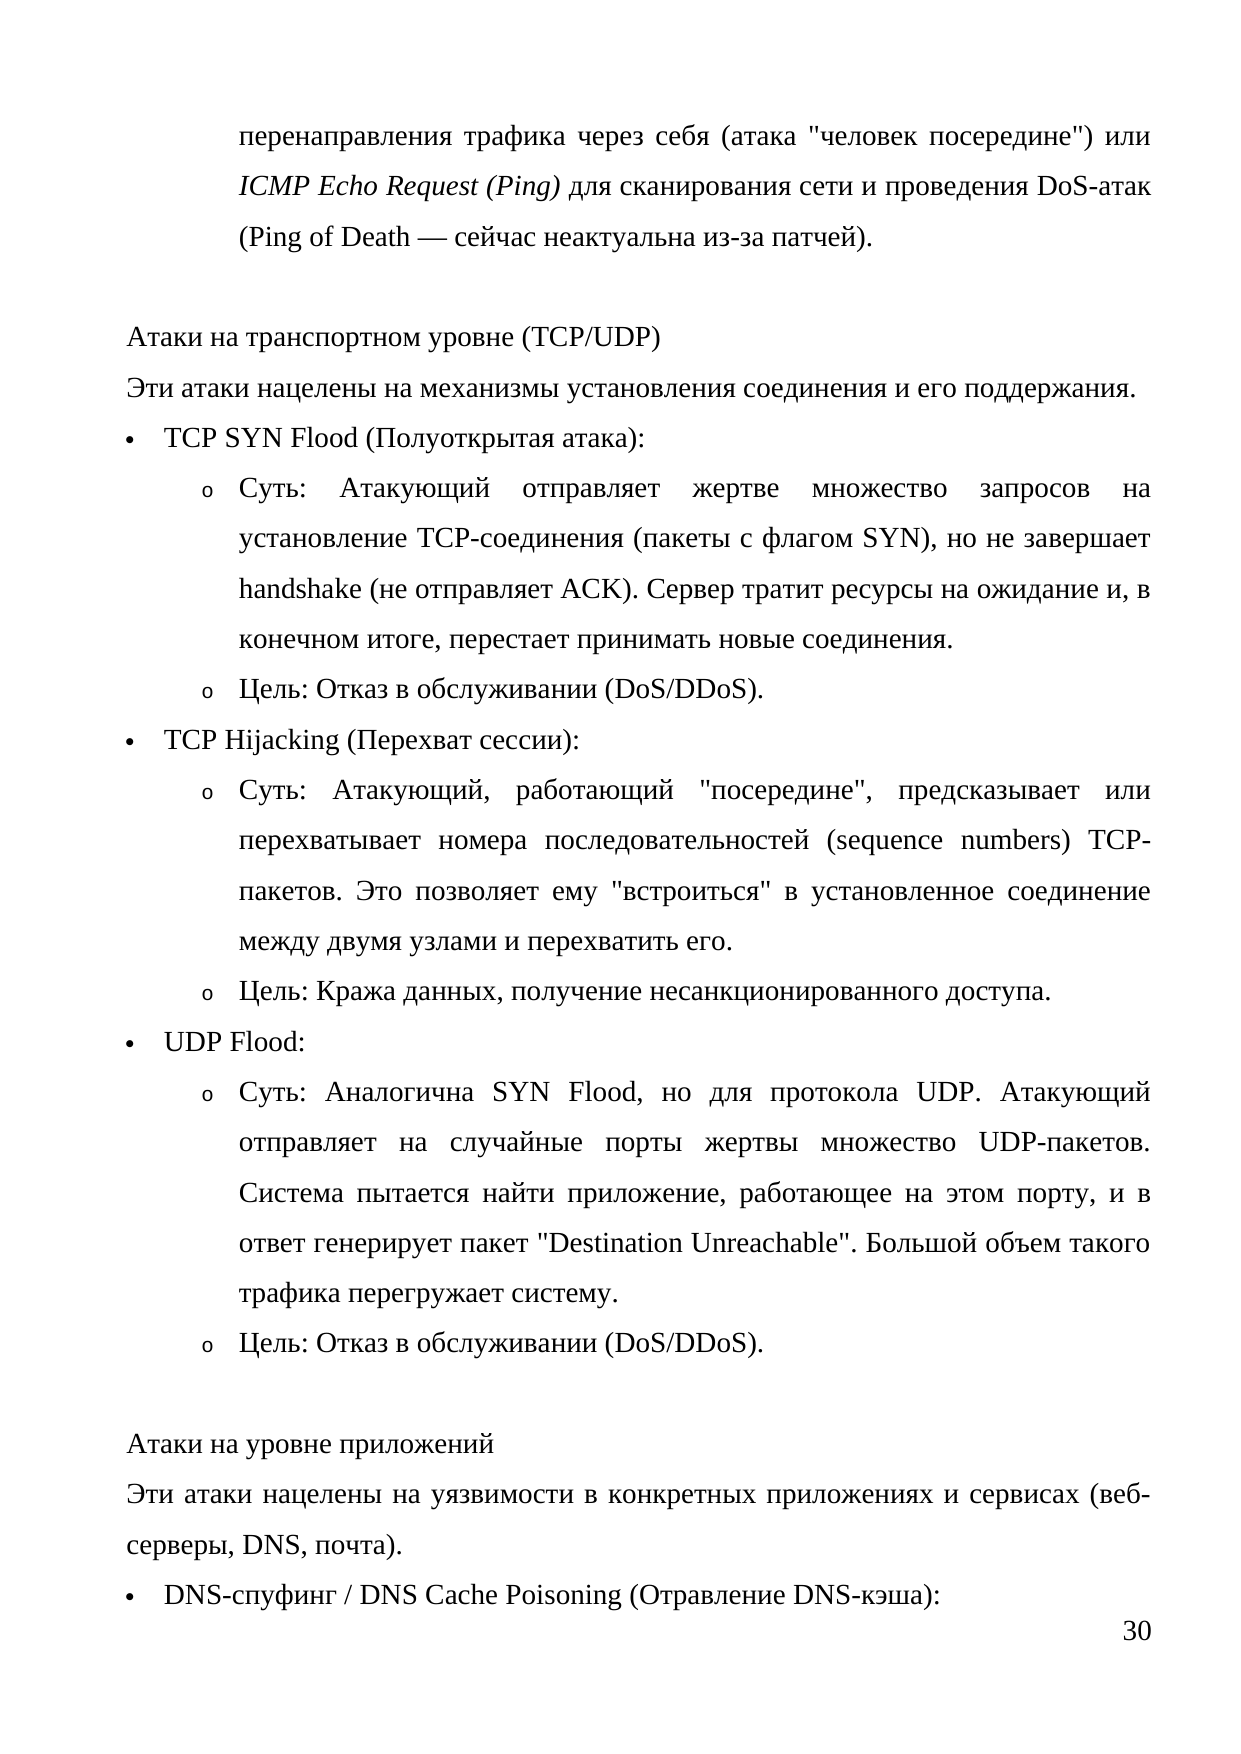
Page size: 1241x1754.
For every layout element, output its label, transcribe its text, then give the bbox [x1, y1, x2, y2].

text Эти атаки нацелены на уязвимости в конкретных приложениях и сервисах (веб-серверы, DNS, почта). [126, 1477, 1152, 1560]
text Эти атаки нацелены на механизмы установления соединения и его поддержания. [126, 370, 1152, 403]
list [201, 118, 1152, 252]
text Атаки на транспортном уровне (TCP/UDP) [126, 319, 1152, 353]
list DNS-спуфинг / DNS Cache Poisoning (Отравление DNS-кэша): [126, 1577, 1152, 1611]
list TCP SYN Flood (Полуоткрытая атака): [126, 420, 1152, 453]
list UDP Flood: [126, 1024, 1152, 1057]
text Атаки на уровне приложений [126, 1426, 1152, 1460]
list Цель: Отказ в обслуживании (DoS/DDoS). [201, 1326, 1152, 1359]
list Цель: Отказ в обслуживании (DoS/DDoS). [201, 672, 1152, 705]
list TCP Hijacking (Перехват сессии): [126, 722, 1152, 755]
list Суть: Аналогична SYN Flood, но для протокола UDP. Атакующий отправляет на случайные порты жертвы множество UDP-пакетов. Система пытается найти приложение, работающее на этом порту, и в ответ генерирует пакет "Destination Unreachable". Большой объем такого трафика перегружает систему. [201, 1074, 1152, 1309]
list Суть: Атакующий отправляет жертве множество запросов на установление TCP-соединения (пакеты с флагом SYN), но не завершает handshake (не отправляет ACK). Сервер тратит ресурсы на ожидание и, в конечном итоге, перестает принимать новые соединения. [201, 470, 1152, 655]
list Суть: Атакующий, работающий "посередине", предсказывает или перехватывает номера последовательностей (sequence numbers) TCP-пакетов. Это позволяет ему "встроиться" в установленное соединение между двумя узлами и перехватить его. [201, 772, 1152, 957]
list Цель: Кража данных, получение несанкционированного доступа. [201, 973, 1152, 1007]
